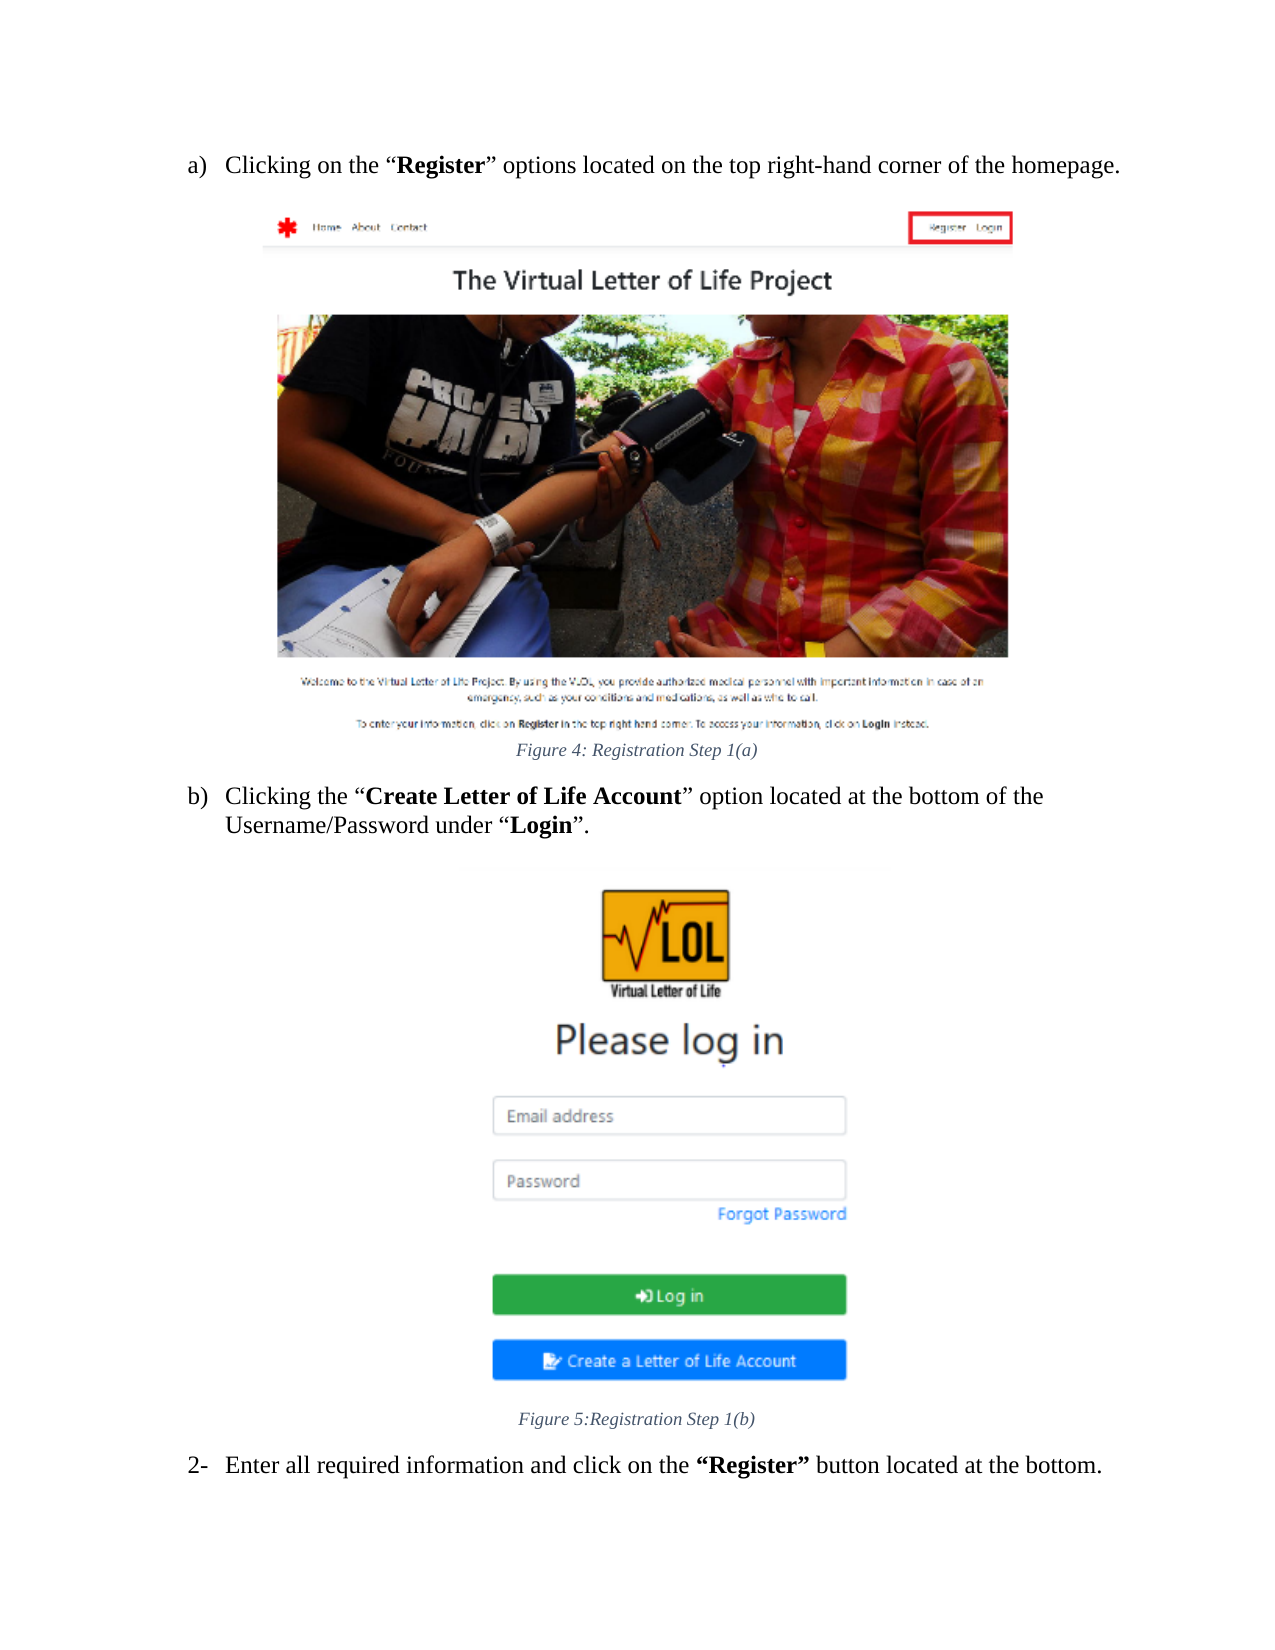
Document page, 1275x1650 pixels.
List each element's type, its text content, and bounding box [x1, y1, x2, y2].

text Figure 4: Registration Step 1(a) [150, 739, 1125, 761]
picture [459, 867, 891, 1409]
list Clicking the “Create Letter of Life Account” option located at the bottom of the Username/Password under “Login”. [187, 781, 1125, 839]
picture [262, 207, 1013, 739]
text Figure 5:Registration Step 1(b) [150, 1408, 1125, 1430]
list Enter all required information and click on the “Register” button located at the bottom. [187, 1451, 1125, 1479]
list Clicking on the “Register” options located on the top right-hand corner of the homepage. [187, 150, 1125, 179]
